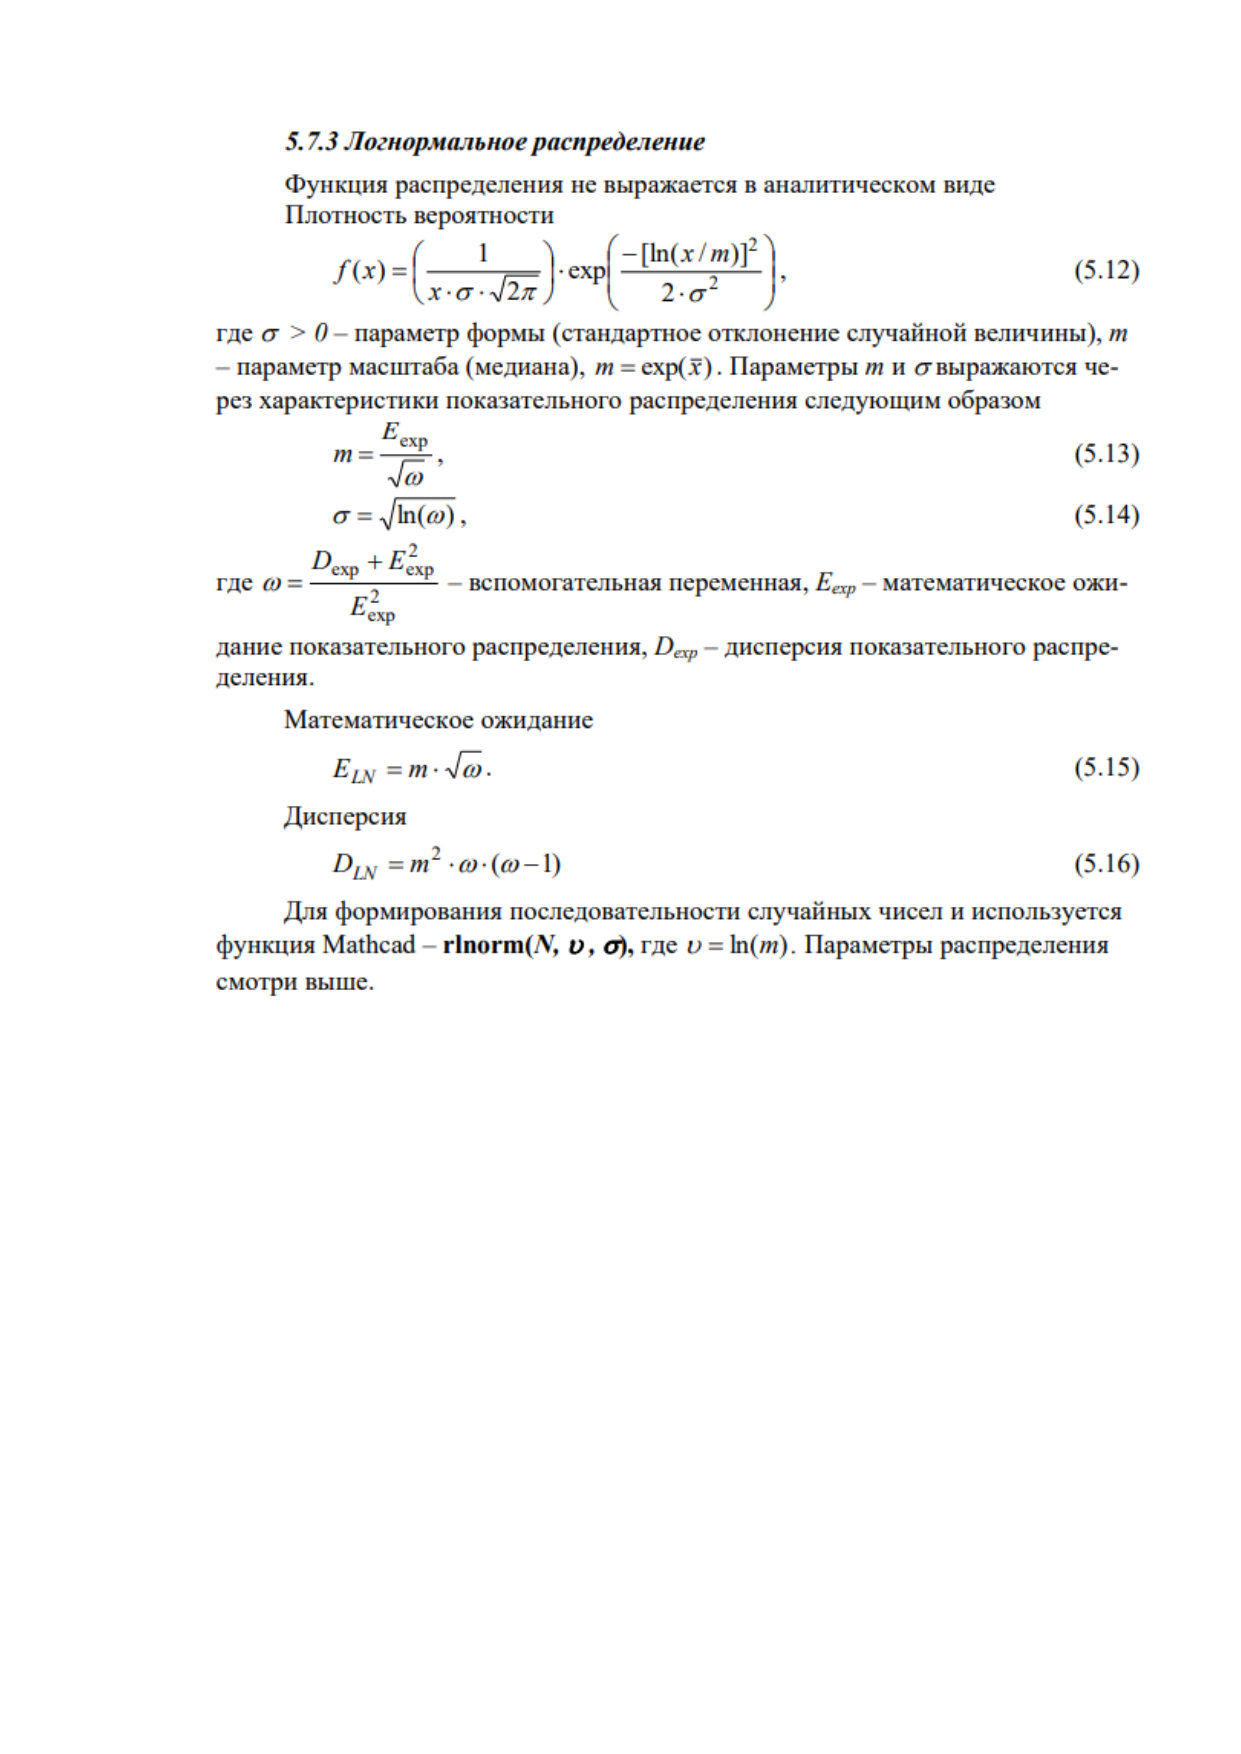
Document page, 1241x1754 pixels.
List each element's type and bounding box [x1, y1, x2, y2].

picture [177, 118, 1152, 1013]
